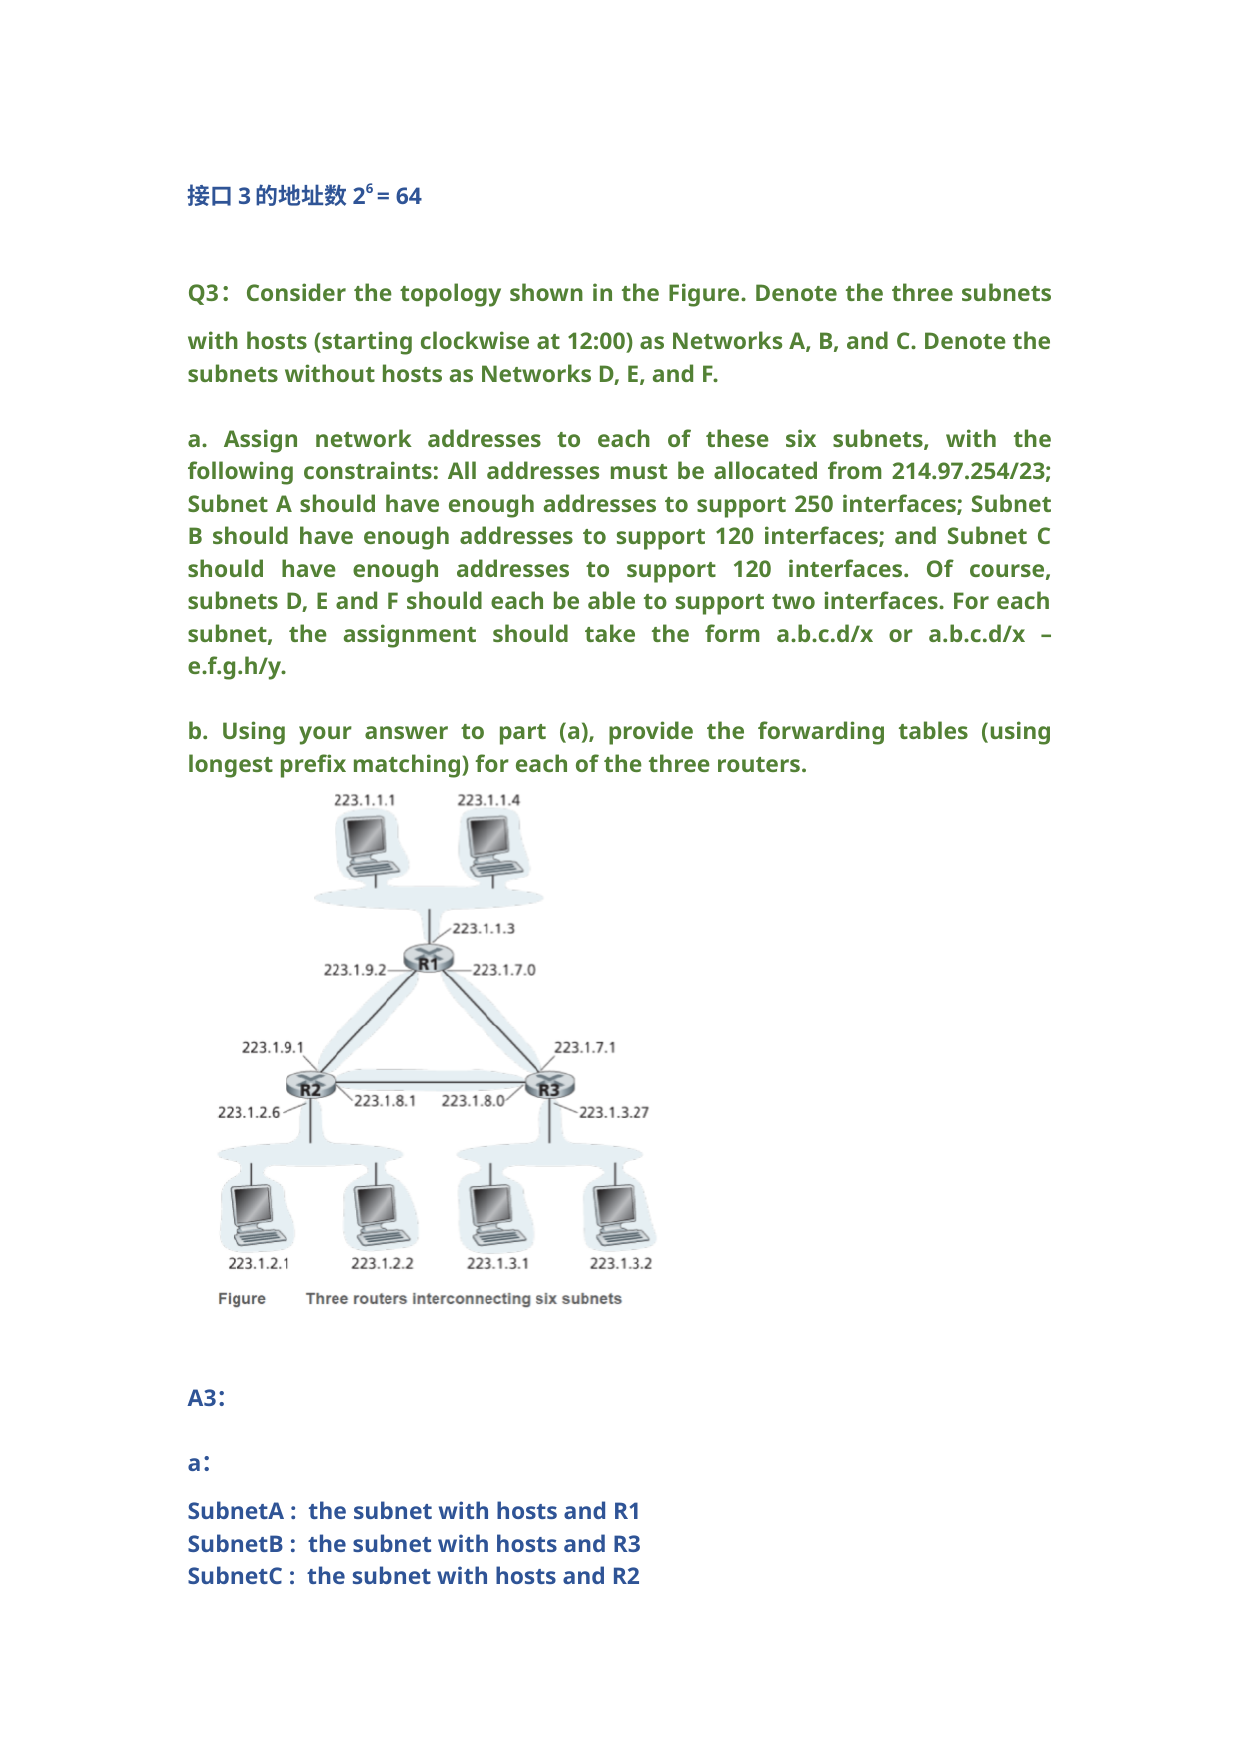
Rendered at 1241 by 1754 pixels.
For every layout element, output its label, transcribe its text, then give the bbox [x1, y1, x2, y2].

text A3： [187, 1364, 1053, 1429]
text SubnetA : the subnet with hosts and R1 [187, 1494, 1053, 1527]
text a： [187, 1429, 1053, 1494]
text SubnetB : the subnet with hosts and R3 [187, 1527, 1053, 1559]
text SubnetC : the subnet with hosts and R2 [187, 1559, 1053, 1592]
text b. Using your answer to part (a), provide the forwarding tables (using longest prefix matching) for each of the three routers. [187, 714, 1053, 779]
text Q3：Consider the topology shown in the Figure. Denote the three subnets with hosts (starting clockwise at 12:00) as Networks A, B, and C. Denote the subnets without hosts as Networks D, E, and F. [187, 259, 1053, 389]
text a. Assign network addresses to each of these six subnets, with the following constraints: All addresses must be allocated from 214.97.254/23; Subnet A should have enough addresses to support 250 interfaces; Subnet B should have enough addresses to support 120 interfaces; and Subnet C should have enough addresses to support 120 interfaces. Of course, subnets D, E and F should each be able to support two interfaces. For each subnet, the assignment should take the form a.b.c.d/x or a.b.c.d/x – e.f.g.h/y. [187, 422, 1053, 682]
text 接口3的地址数 26 = 64 [187, 162, 1053, 227]
picture [187, 779, 686, 1321]
